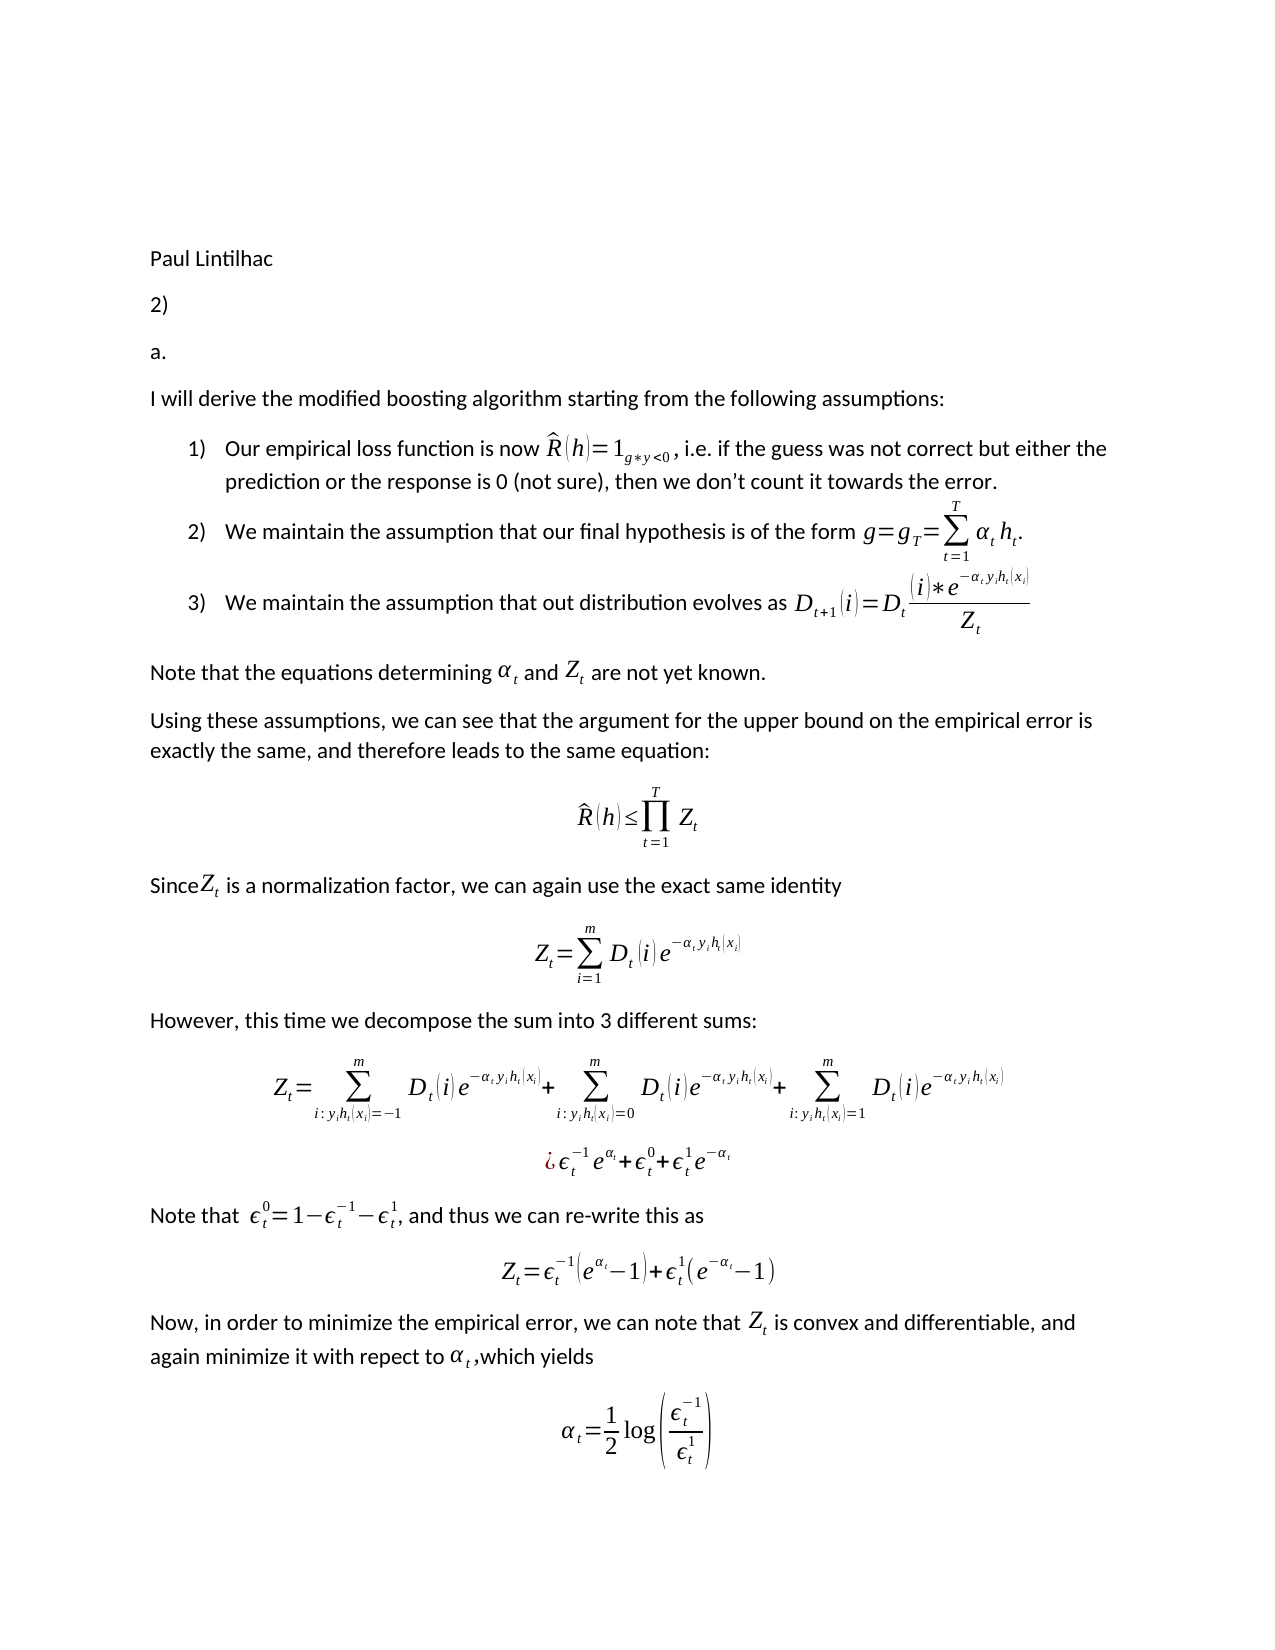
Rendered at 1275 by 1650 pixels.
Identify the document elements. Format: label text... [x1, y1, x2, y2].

text Since is a normalization factor, we can again use the exact same identity [150, 869, 1125, 901]
list Our empirical loss function is now i.e. if the guess was not correct but either the prediction or the response is 0 (not sure), then we don’t count it towards the error. [187, 431, 1125, 496]
list We maintain the assumption that our final hypothesis is of the form . [187, 498, 1125, 565]
text Now, in order to minimize the empirical error, we can note that is convex and differentiable, and again minimize it with repect to which yields [150, 1307, 1125, 1372]
text a. [150, 337, 1125, 366]
list We maintain the assumption that out distribution evolves as [187, 567, 1125, 637]
text Note that , and thus we can re-write this as [150, 1197, 1125, 1232]
text Using these assumptions, we can see that the argument for the upper bound on the empirical error is exactly the same, and therefore leads to the same equation: [150, 706, 1125, 764]
text However, this time we decompose the sum into 3 different sums: [150, 1006, 1125, 1034]
text Note that the equations determining and are not yet known. [150, 656, 1125, 687]
text 2) [150, 291, 1125, 319]
text Paul Lintilhac [150, 244, 1125, 272]
text I will derive the modified boosting algorithm starting from the following assumptions: [150, 384, 1125, 412]
